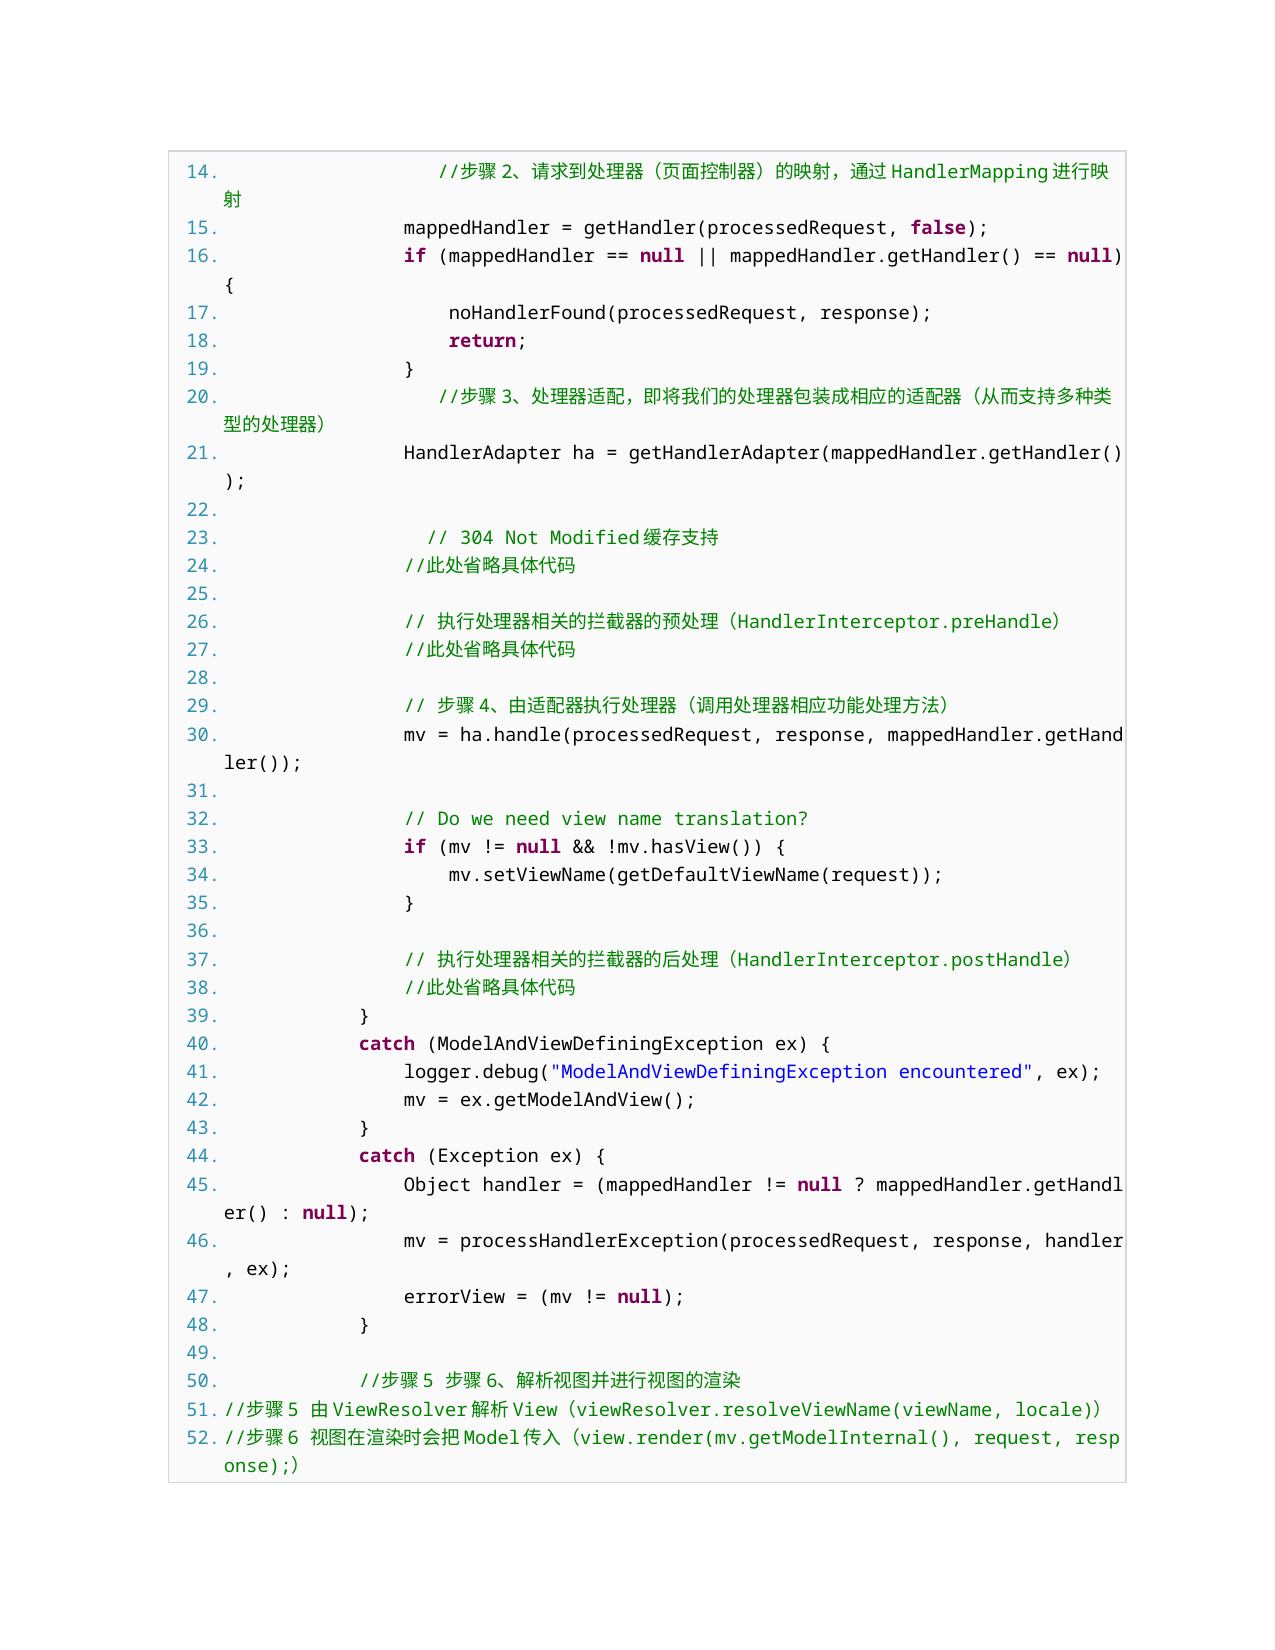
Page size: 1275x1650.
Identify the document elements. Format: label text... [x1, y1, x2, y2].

list HandlerAdapter ha = getHandlerAdapter(mappedHandler.getHandler()); [169, 431, 1125, 487]
list //此处省略具体代码 [169, 966, 1125, 994]
list //步骤5 由ViewResolver解析View（viewResolver.resolveViewName(viewName, locale)） [169, 1387, 1125, 1416]
list } [169, 1106, 1125, 1134]
list //步骤2、请求到处理器（页面控制器）的映射，通过HandlerMapping进行映射 [169, 152, 1125, 206]
list //步骤6 视图在渲染时会把Model传入（view.render(mv.getModelInternal(), request, response);） [169, 1416, 1125, 1482]
list mv.setViewName(getDefaultViewName(request)); [169, 853, 1125, 881]
list } [169, 1303, 1125, 1331]
list // Do we need view name translation? [169, 797, 1125, 825]
list } [169, 994, 1125, 1022]
list noHandlerFound(processedRequest, response); [169, 291, 1125, 319]
list } [169, 881, 1125, 909]
list //此处省略具体代码 [169, 628, 1125, 656]
list logger.debug("ModelAndViewDefiningException encountered", ex); [169, 1050, 1125, 1078]
list catch (Exception ex) { [169, 1134, 1125, 1162]
list if (mv != null && !mv.hasView()) { [169, 825, 1125, 853]
list if (mappedHandler == null || mappedHandler.getHandler() == null) { [169, 234, 1125, 291]
list mv = ha.handle(processedRequest, response, mappedHandler.getHandler()); [169, 712, 1125, 769]
list //步骤3、处理器适配，即将我们的处理器包装成相应的适配器（从而支持多种类型的处理器） [169, 375, 1125, 431]
list mappedHandler = getHandler(processedRequest, false); [169, 206, 1125, 234]
list Object handler = (mappedHandler != null ? mappedHandler.getHandler() : null); [169, 1162, 1125, 1219]
list //步骤5 步骤6、解析视图并进行视图的渲染 [169, 1359, 1125, 1387]
list //此处省略具体代码 [169, 544, 1125, 572]
list // 执行处理器相关的拦截器的预处理（HandlerInterceptor.preHandle） [169, 600, 1125, 628]
list mv = ex.getModelAndView(); [169, 1078, 1125, 1106]
list } [169, 347, 1125, 375]
list catch (ModelAndViewDefiningException ex) { [169, 1022, 1125, 1050]
list return; [169, 319, 1125, 347]
list errorView = (mv != null); [169, 1275, 1125, 1303]
list // 步骤4、由适配器执行处理器（调用处理器相应功能处理方法） [169, 684, 1125, 712]
list // 304 Not Modified缓存支持 [169, 516, 1125, 544]
list mv = processHandlerException(processedRequest, response, handler, ex); [169, 1219, 1125, 1275]
list // 执行处理器相关的拦截器的后处理（HandlerInterceptor.postHandle） [169, 937, 1125, 966]
